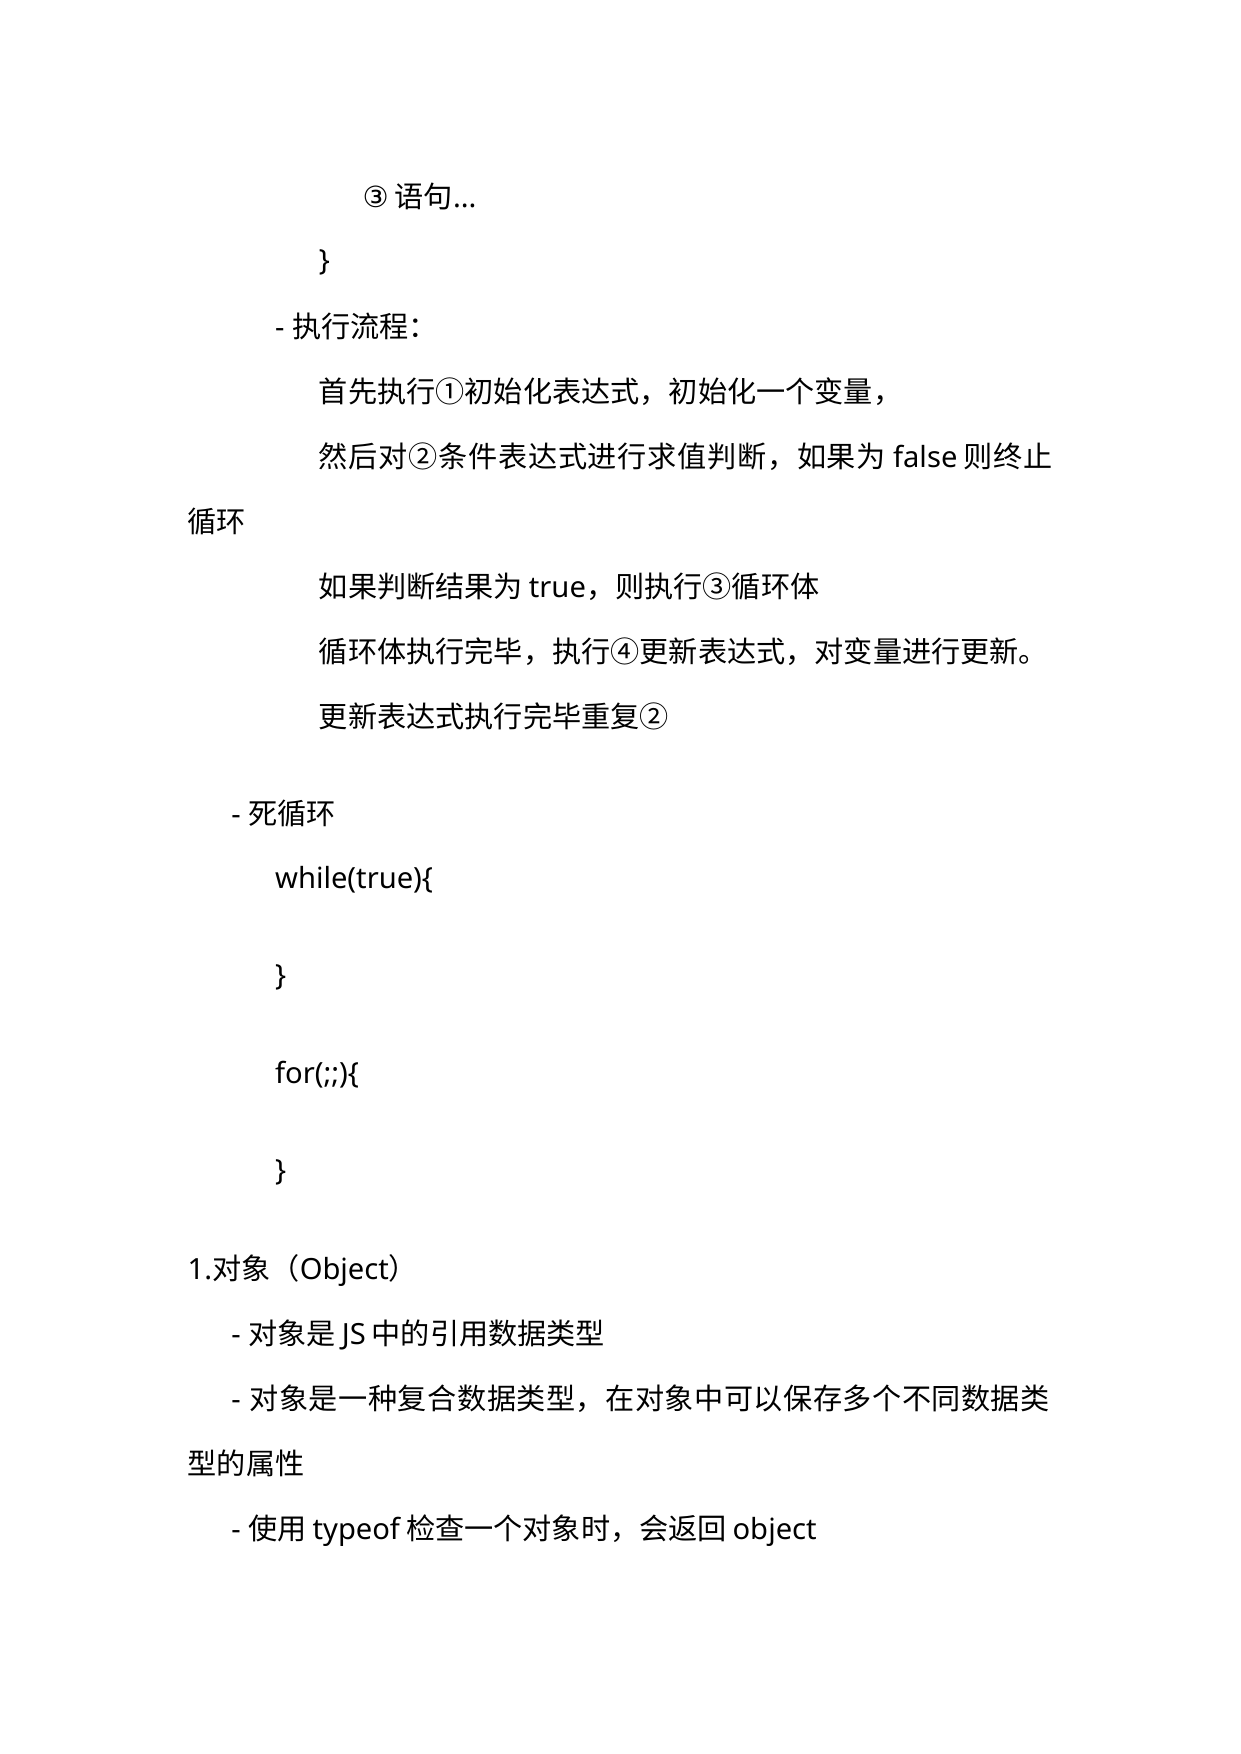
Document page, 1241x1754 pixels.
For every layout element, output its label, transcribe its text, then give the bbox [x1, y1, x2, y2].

text 然后对②条件表达式进行求值判断，如果为false则终止循环 [187, 422, 1053, 552]
text 首先执行①初始化表达式，初始化一个变量， [187, 357, 1053, 422]
text - 死循环 [187, 779, 1053, 844]
text } [187, 227, 1053, 292]
text - 对象是一种复合数据类型，在对象中可以保存多个不同数据类型的属性 [187, 1364, 1053, 1494]
text ③语句... [187, 162, 1053, 227]
text 如果判断结果为true，则执行③循环体 [187, 552, 1053, 617]
text } [187, 942, 1053, 1007]
text for(;;){ [187, 1039, 1053, 1104]
text 1.对象（Object） [187, 1234, 1053, 1299]
text - 执行流程： [187, 292, 1053, 357]
text - 对象是JS中的引用数据类型 [187, 1299, 1053, 1364]
text while(true){ [187, 844, 1053, 909]
text 循环体执行完毕，执行④更新表达式，对变量进行更新。 [187, 617, 1053, 682]
text 更新表达式执行完毕重复② [187, 682, 1053, 747]
text } [187, 1137, 1053, 1202]
text - 使用typeof检查一个对象时，会返回object [187, 1494, 1053, 1559]
